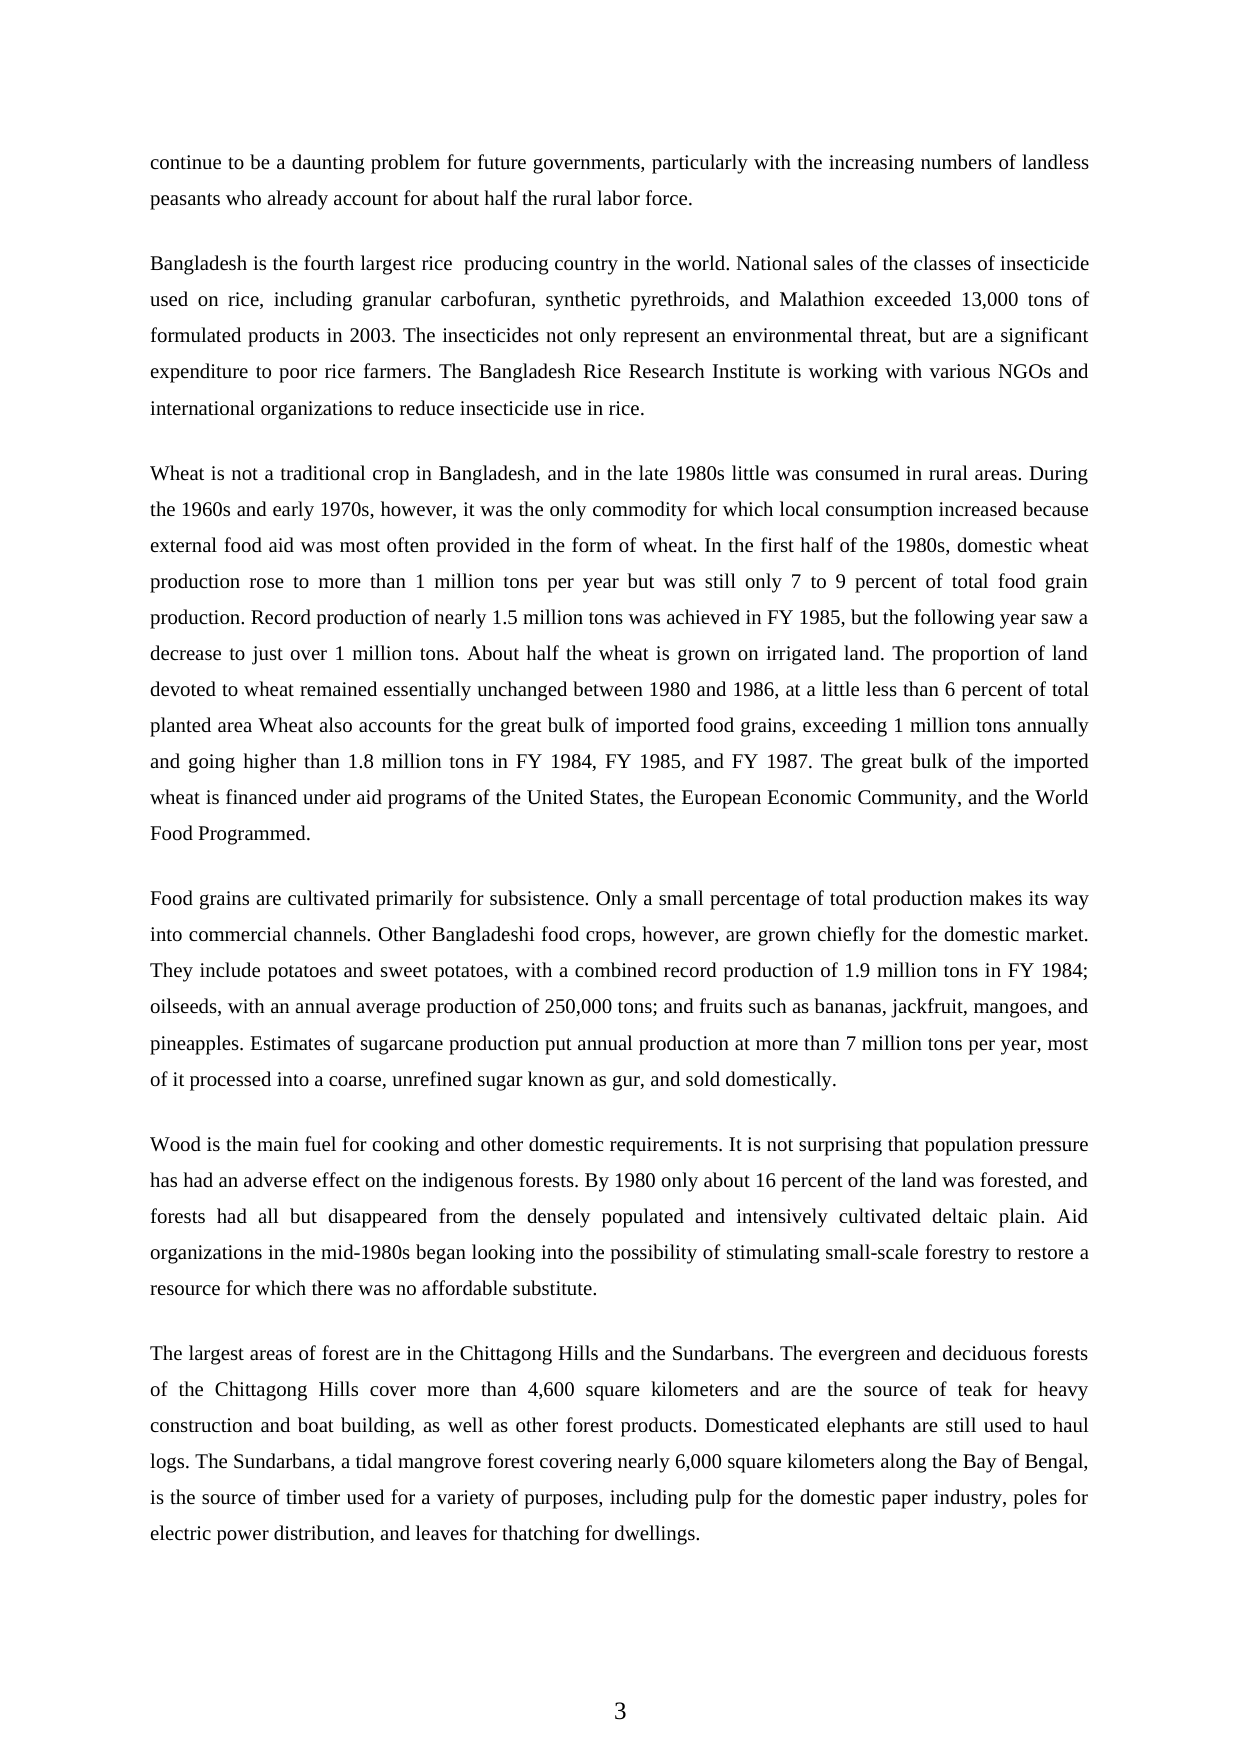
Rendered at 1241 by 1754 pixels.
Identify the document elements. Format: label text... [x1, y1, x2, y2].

text Wheat is not a traditional crop in Bangladesh, and in the late 1980s little was consumed in rural areas. During the 1960s and early 1970s, however, it was the only commodity for which local consumption increased because external food aid was most often provided in the form of wheat. In the first half of the 1980s, domestic wheat production rose to more than 1 million tons per year but was still only 7 to 9 percent of total food grain production. Record production of nearly 1.5 million tons was achieved in FY 1985, but the following year saw a decrease to just over 1 million tons. About half the wheat is grown on irrigated land. The proportion of land devoted to wheat remained essentially unchanged between 1980 and 1986, at a little less than 6 percent of total planted area Wheat also accounts for the great bulk of imported food grains, exceeding 1 million tons annually and going higher than 1.8 million tons in FY 1984, FY 1985, and FY 1987. The great bulk of the imported wheat is financed under aid programs of the United States, the European Economic Community, and the World Food Programmed. [150, 461, 1090, 845]
text Wood is the main fuel for cooking and other domestic requirements. It is not surprising that population pressure has had an adverse effect on the indigenous forests. By 1980 only about 16 percent of the land was forested, and forests had all but disappeared from the densely populated and intensively cultivated deltaic plain. Aid organizations in the mid-1980s began looking into the possibility of stimulating small-scale forestry to restore a resource for which there was no affordable substitute. [150, 1132, 1090, 1300]
text Bangladesh is the fourth largest rice producing country in the world. National sales of the classes of insecticide used on rice, including granular carbofuran, synthetic pyrethroids, and Malathion exceeded 13,000 tons of formulated products in 2003. The insecticides not only represent an environmental threat, but are a significant expenditure to poor rice farmers. The Bangladesh Rice Research Institute is working with various NGOs and international organizations to reduce insecticide use in rice. [150, 251, 1090, 419]
text The largest areas of forest are in the Chittagong Hills and the Sundarbans. The evergreen and deciduous forests of the Chittagong Hills cover more than 4,600 square kilometers and are the source of teak for heavy construction and boat building, as well as other forest products. Domesticated elephants are still used to haul logs. The Sundarbans, a tidal mangrove forest covering nearly 6,000 square kilometers along the Bay of Bengal, is the source of timber used for a variety of purposes, including pulp for the domestic paper industry, poles for electric power distribution, and leaves for thatching for dwellings. [150, 1341, 1090, 1545]
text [150, 150, 1090, 210]
text Food grains are cultivated primarily for subsistence. Only a small percentage of total production makes its way into commercial channels. Other Bangladeshi food crops, however, are grown chiefly for the domestic market. They include potatoes and sweet potatoes, with a combined record production of 1.9 million tons in FY 1984; oilseeds, with an annual average production of 250,000 tons; and fruits such as bananas, jackfruit, mangoes, and pineapples. Estimates of sugarcane production put annual production at more than 7 million tons per year, most of it processed into a coarse, unrefined sugar known as gur, and sold domestically. [150, 886, 1090, 1091]
